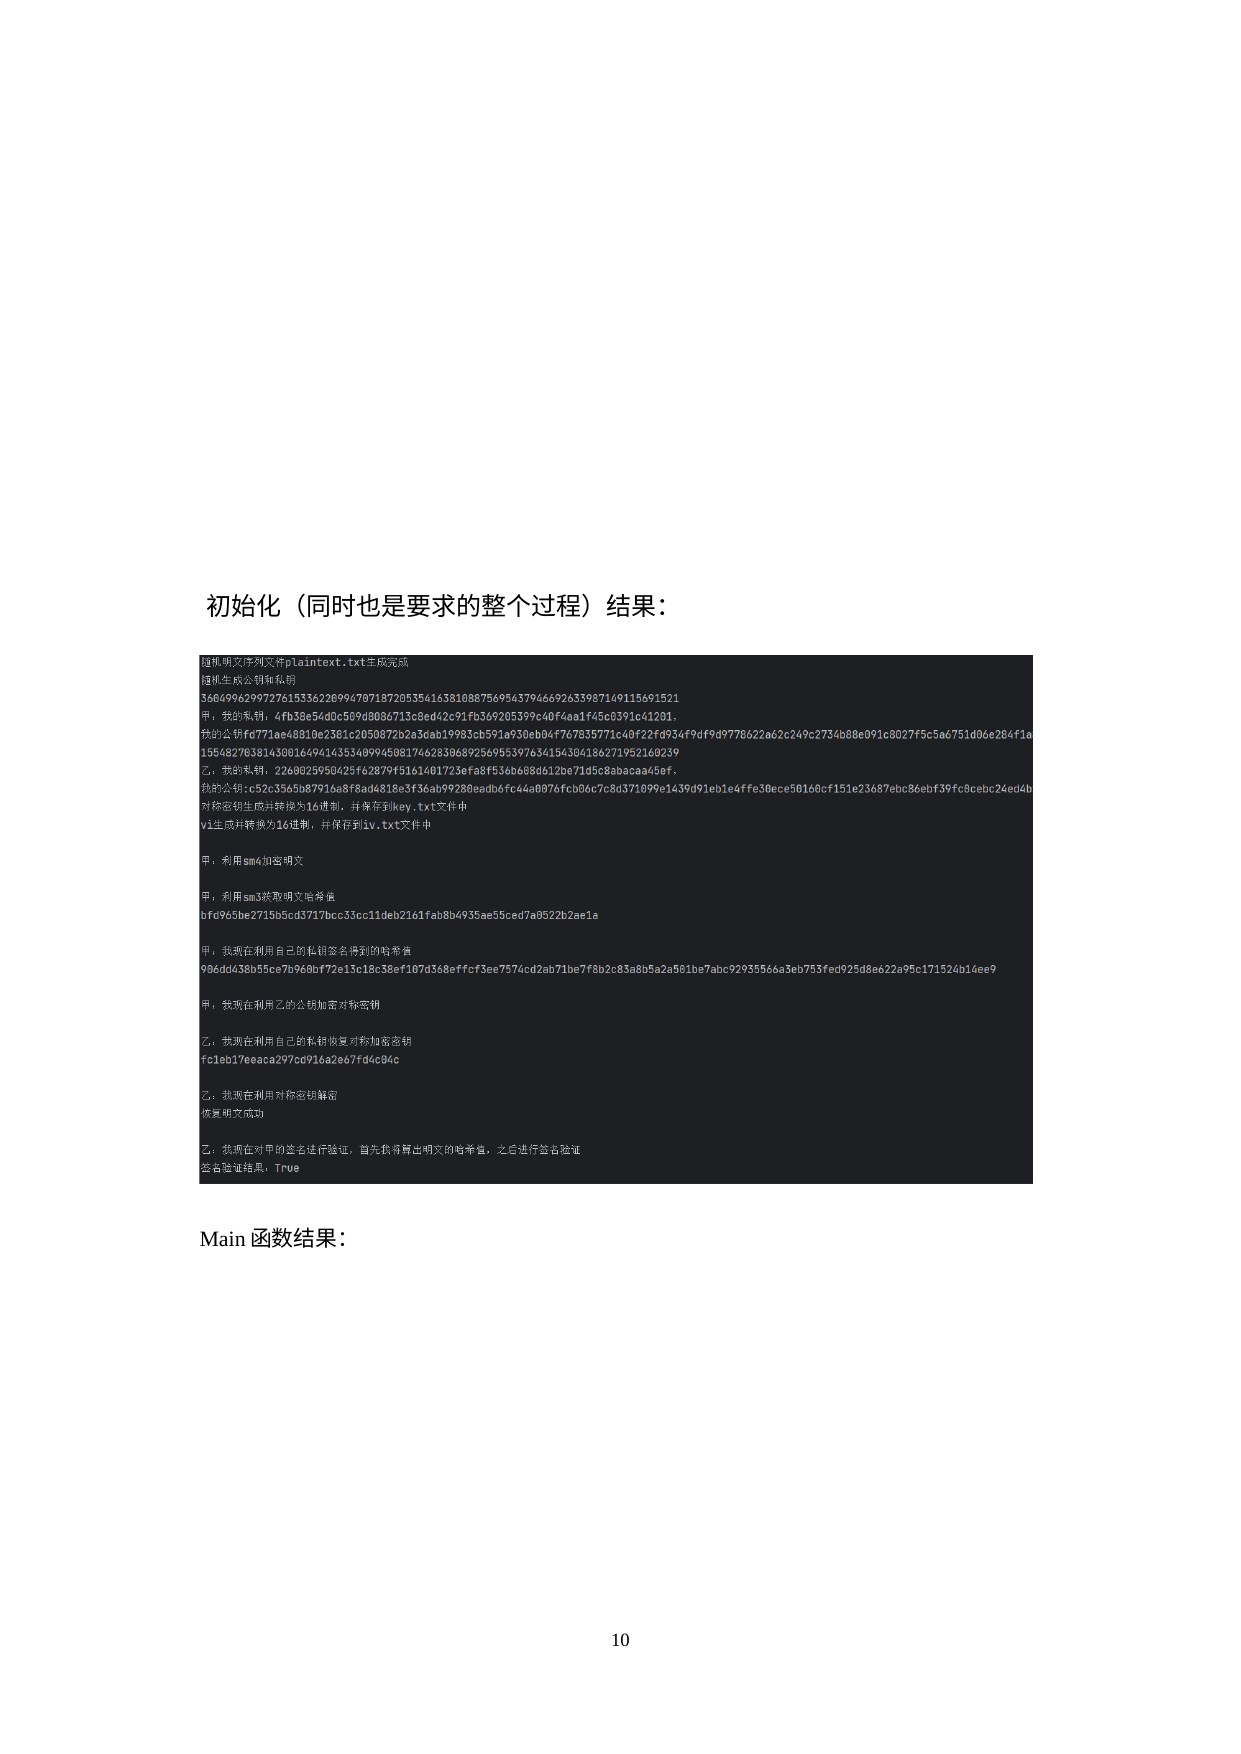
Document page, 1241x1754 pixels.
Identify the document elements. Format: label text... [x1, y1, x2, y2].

text Main函数结果： [148, 1220, 1092, 1253]
picture [199, 655, 1033, 1184]
text 初始化（同时也是要求的整个过程）结果： [148, 572, 1092, 637]
